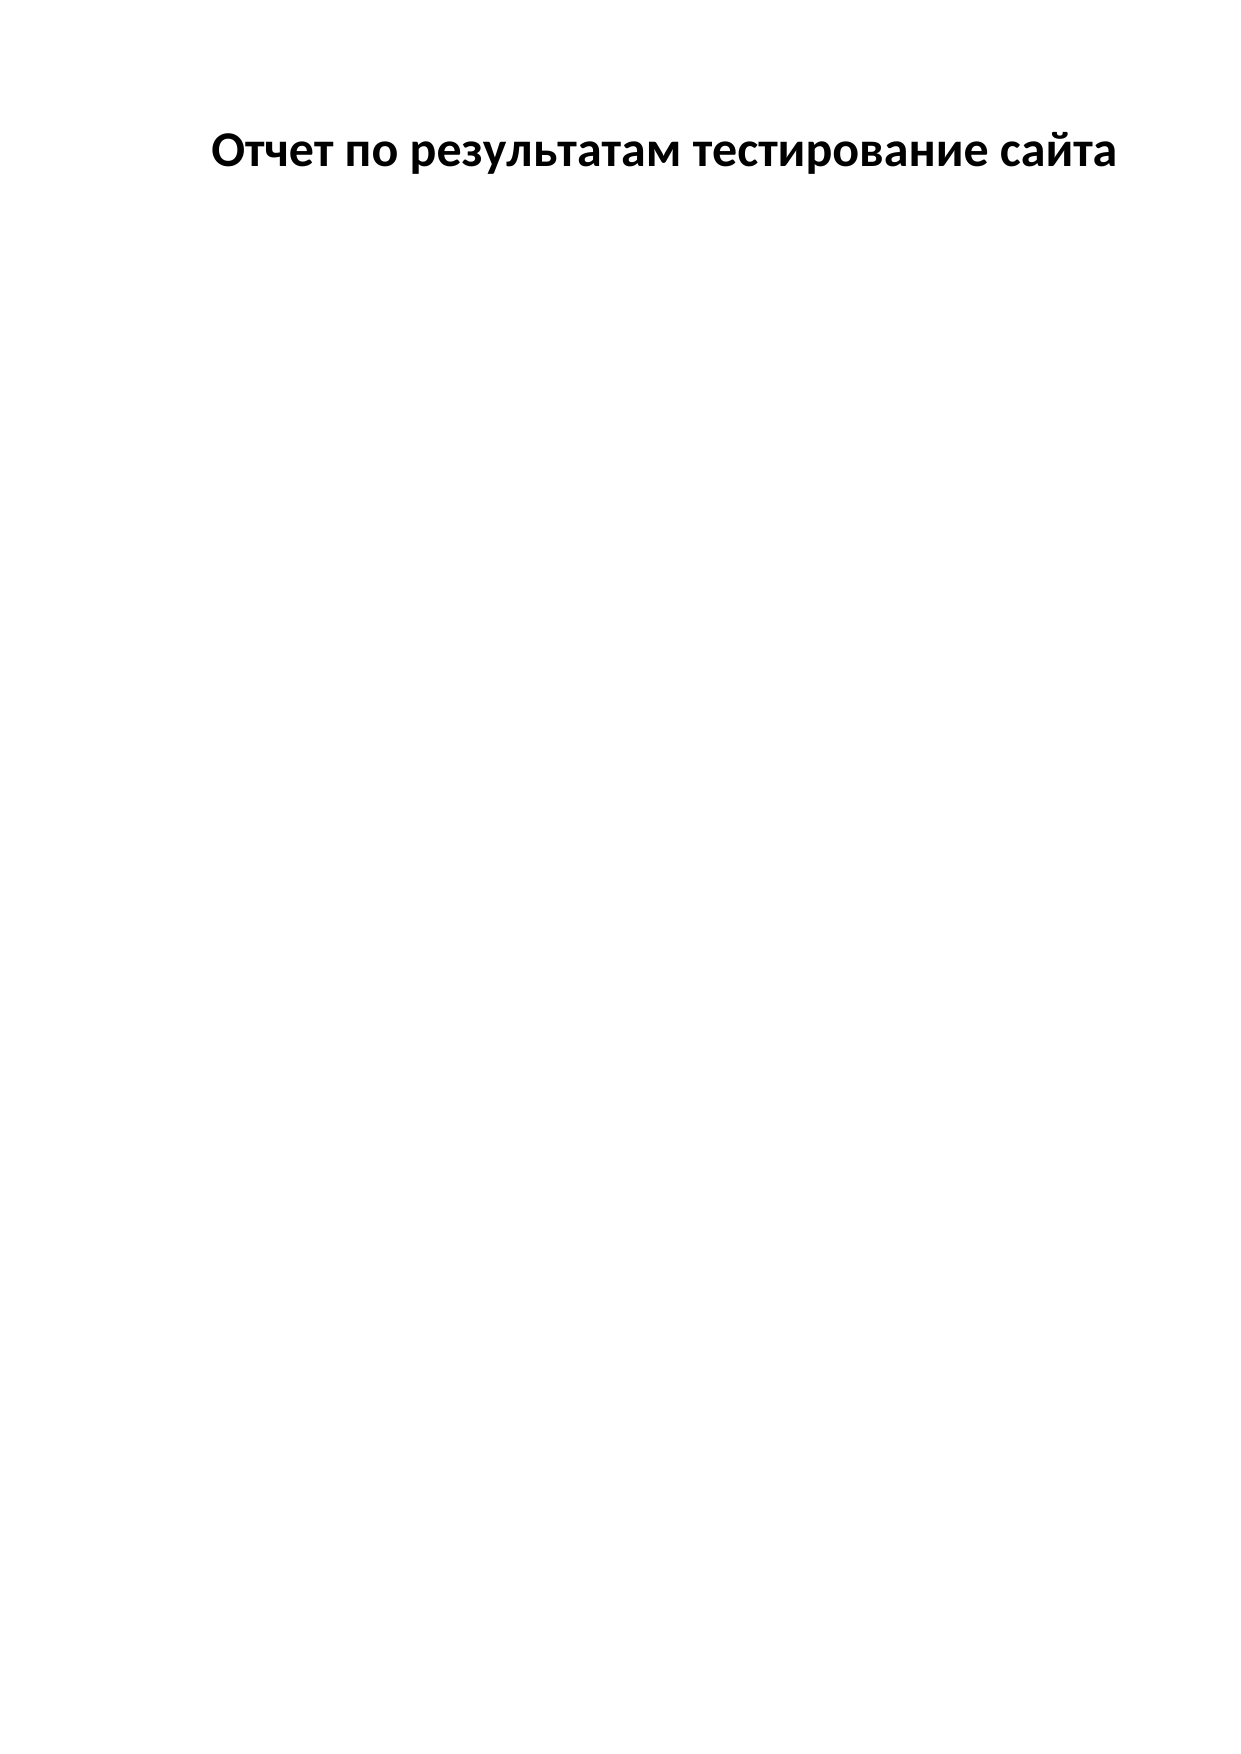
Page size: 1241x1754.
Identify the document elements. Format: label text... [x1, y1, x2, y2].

text Отчет по результатам тестирование сайта [177, 118, 1152, 179]
